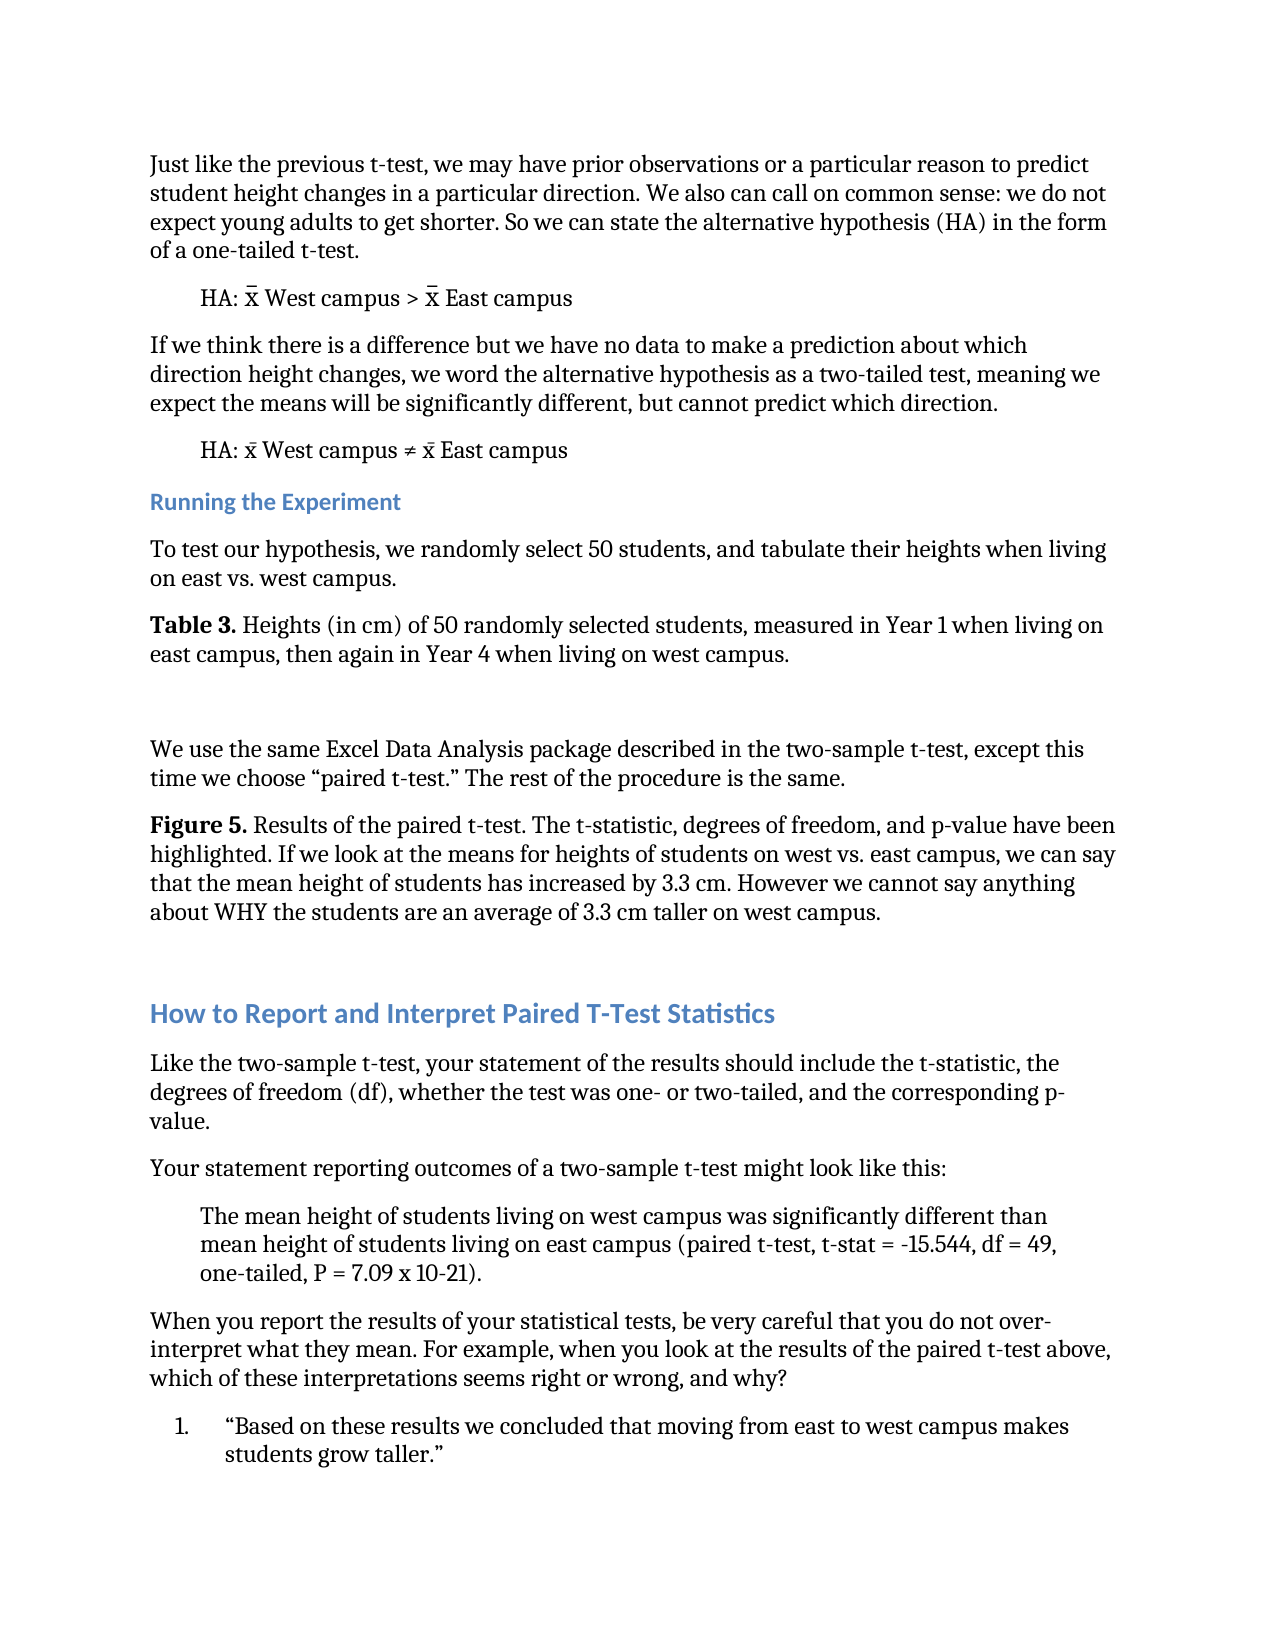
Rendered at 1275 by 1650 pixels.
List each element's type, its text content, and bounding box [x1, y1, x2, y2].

text HA: x̄ West campus ≠ x̄ East campus [200, 436, 1075, 465]
text The mean height of students living on west campus was significantly different than mean height of students living on east campus (paired t-test, t-stat = -15.544, df = 49, one-tailed, P = 7.09 x 10-21). [200, 1202, 1075, 1288]
text HA: x̅ West campus > x̅ East campus [200, 284, 1075, 312]
text Like the two-sample t-test, your statement of the results should include the t-statistic, the degrees of freedom (df), whether the test was one- or two-tailed, and the corresponding p-value. [150, 1049, 1125, 1135]
subtitle How to Report and Interpret Paired T-Test Statistics [150, 995, 1125, 1030]
text Table 3. Heights (in cm) of 50 randomly selected students, measured in Year 1 when living on east campus, then again in Year 4 when living on west campus. [150, 611, 1125, 669]
text To test our hypothesis, we randomly select 50 students, and tabulate their heights when living on east vs. west campus. [150, 535, 1125, 593]
text If we think there is a difference but we have no data to make a prediction about which direction height changes, we word the alternative hypothesis as a two-tailed test, meaning we expect the means will be significantly different, but cannot predict which direction. [150, 331, 1125, 417]
text Just like the previous t-test, we may have prior observations or a particular reason to predict student height changes in a particular direction. We also can call on common sense: we do not expect young adults to get shorter. So we can state the alternative hypothesis (HA) in the form of a one-tailed t-test. [150, 150, 1125, 265]
text When you report the results of your statistical tests, be very careful that you do not over-interpret what they mean. For example, when you look at the results of the paired t-test above, which of these interpretations seems right or wrong, and why? [150, 1307, 1125, 1393]
text We use the same Excel Data Analysis package described in the two-sample t-test, except this time we choose “paired t-test.” The rest of the procedure is the same. [150, 735, 1125, 793]
text Figure 5. Results of the paired t-test. The t-statistic, degrees of freedom, and p-value have been highlighted. If we look at the means for heights of students on west vs. east campus, we can say that the mean height of students has increased by 3.3 cm. However we cannot say anything about WHY the students are an average of 3.3 cm taller on west campus. [150, 811, 1125, 926]
subtitle Running the Experiment [150, 486, 1125, 516]
text Your statement reporting outcomes of a two-sample t-test might look like this: [150, 1154, 1125, 1183]
list “Based on these results we concluded that moving from east to west campus makes students grow taller.” [175, 1412, 1125, 1469]
